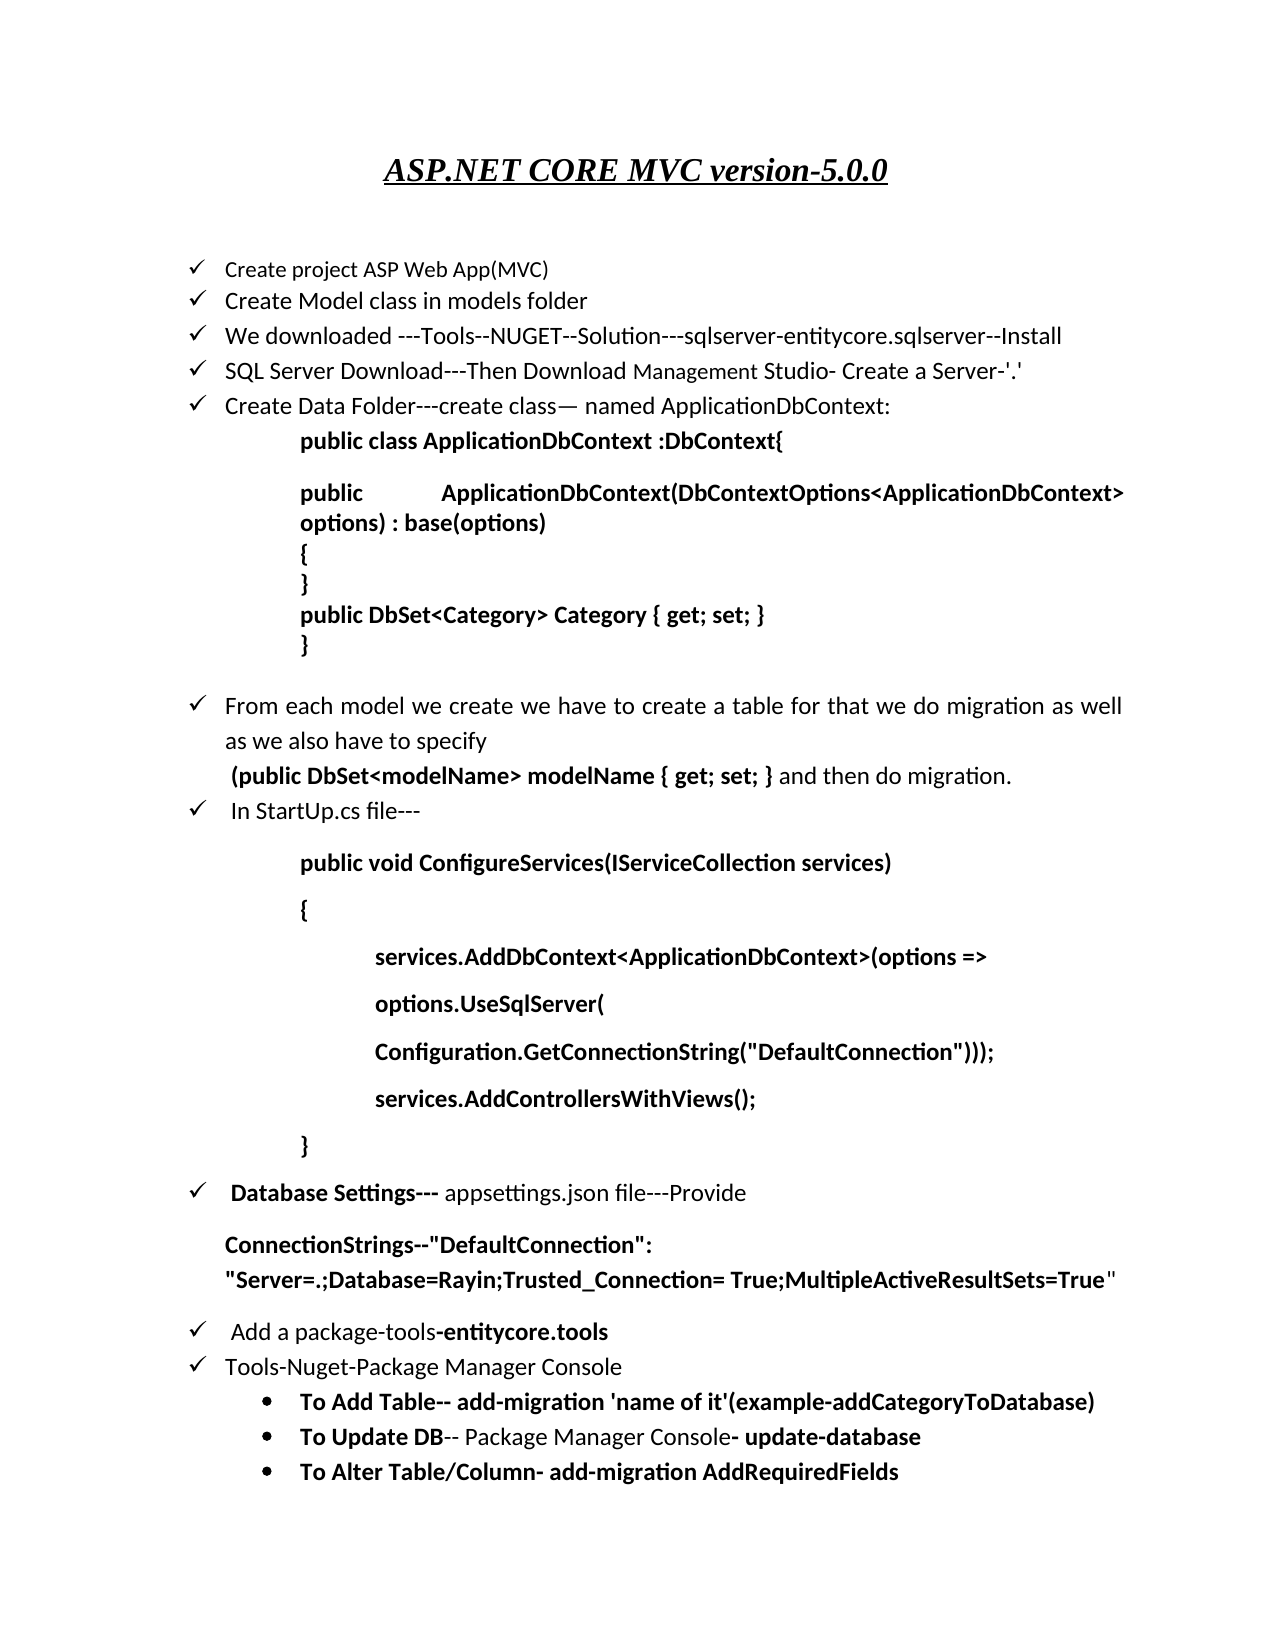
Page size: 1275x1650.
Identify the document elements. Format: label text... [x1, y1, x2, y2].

list Create Model class in models folder [187, 285, 1125, 316]
text services.AddControllersWithViews(); [375, 1083, 1125, 1113]
list Tools-Nuget-Package Manager Console [187, 1351, 1125, 1381]
list We downloaded ---Tools--NUGET--Solution---sqlserver-entitycore.sqlserver--Install [187, 320, 1125, 351]
list SQL Server Download---Then Download Management Studio- Create a Server-'.' [187, 355, 1125, 386]
list From each model we create we have to create a table for that we do migration as well as we also have to specify [187, 690, 1125, 756]
list public class ApplicationDbContext :DbContext{ [300, 425, 1125, 456]
list Create project ASP Web App(MVC) [187, 255, 1125, 283]
list Add a package-tools-entitycore.tools [187, 1316, 1125, 1346]
text { [300, 894, 1125, 925]
text public void ConfigureServices(IServiceCollection services) [300, 847, 1125, 878]
list To Update DB-- Package Manager Console- update-database [262, 1421, 1125, 1451]
list To Add Table-- add-migration 'name of it'(example-addCategoryToDatabase) [262, 1386, 1125, 1416]
text } [300, 568, 1125, 599]
list Database Settings--- appsettings.json file---Provide [187, 1177, 1125, 1208]
text public ApplicationDbContext(DbContextOptions<ApplicationDbContext> options) : base(options) [300, 477, 1125, 538]
text } [300, 1130, 1125, 1161]
list Create Data Folder---create class— named ApplicationDbContext: [187, 390, 1125, 421]
list To Alter Table/Column- add-migration AddRequiredFields [262, 1456, 1125, 1486]
text options.UseSqlServer( [375, 989, 1125, 1019]
text ConnectionStrings--"DefaultConnection": "Server=.;Database=Rayin;Trusted_Connection= True;MultipleActiveResultSets=True" [225, 1229, 1125, 1294]
text ASP.NET CORE MVC version-5.0.0 [150, 150, 1125, 188]
text { [300, 538, 1125, 568]
text services.AddDbContext<ApplicationDbContext>(options => [375, 941, 1125, 972]
text } [300, 629, 1125, 660]
text public DbSet<Category> Category { get; set; } [300, 599, 1125, 629]
list (public DbSet<modelName> modelName { get; set; } and then do migration. [225, 760, 1125, 791]
list In StartUp.cs file--- [187, 795, 1125, 826]
text Configuration.GetConnectionString("DefaultConnection"))); [375, 1036, 1125, 1066]
